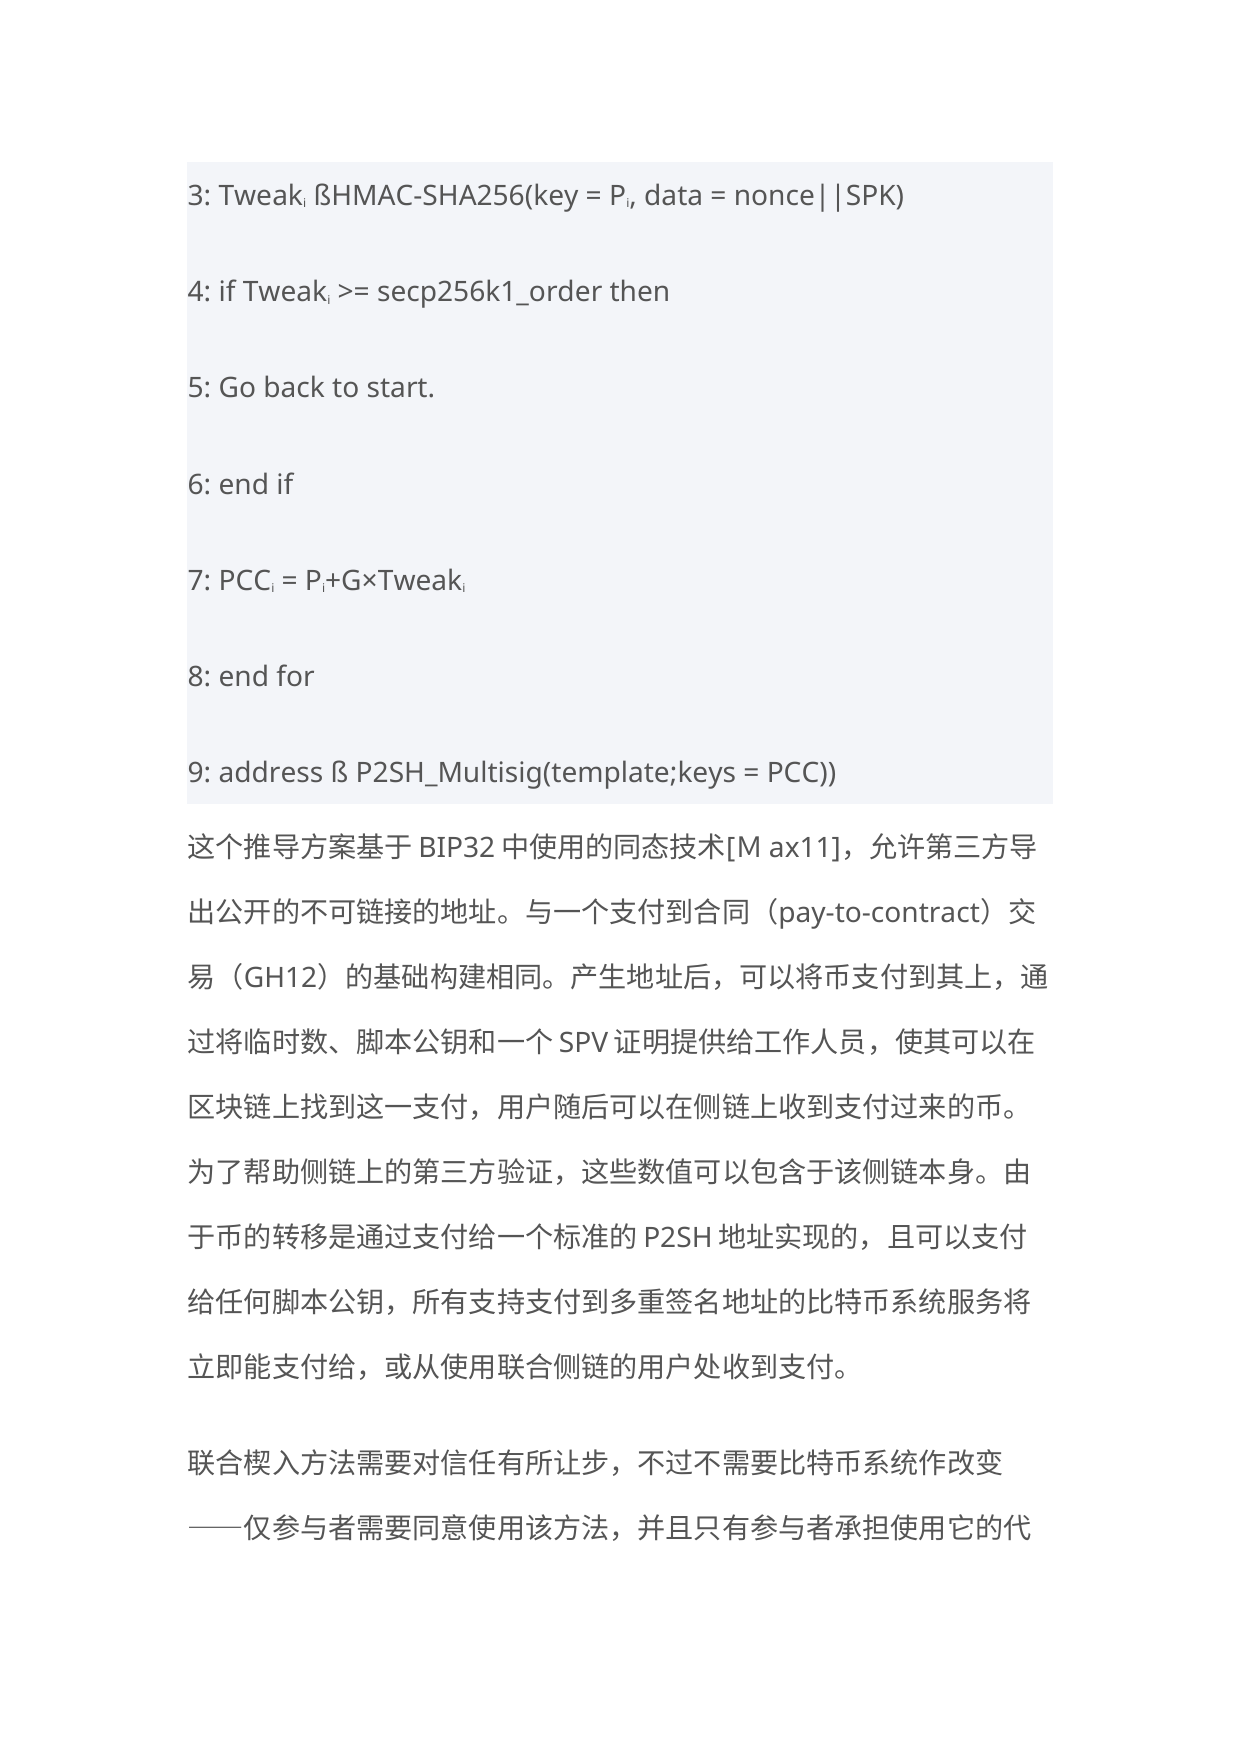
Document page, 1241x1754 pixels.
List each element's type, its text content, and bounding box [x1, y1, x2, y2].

text 4: if Tweaki >= secp256k1_order then [187, 258, 1053, 323]
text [187, 1428, 1053, 1558]
text 7: PCCi = Pi+G×Tweaki [187, 547, 1053, 612]
text 这个推导方案基于BIP32中使用的同态技术[Ｍax11]，允许第三方导出公开的不可链接的地址。与一个支付到合同（pay-to-contract）交易（GH12）的基础构建相同。产生地址后，可以将币支付到其上，通过将临时数、脚本公钥和一个SPV证明提供给工作人员，使其可以在区块链上找到这一支付，用户随后可以在侧链上收到支付过来的币。为了帮助侧链上的第三方验证，这些数值可以包含于该侧链本身。由于币的转移是通过支付给一个标准的P2SH地址实现的，且可以支付给任何脚本公钥，所有支持支付到多重签名地址的比特币系统服务将立即能支付给，或从使用联合侧链的用户处收到支付。 [187, 812, 1053, 1397]
text 9: address ß P2SH_Multisig(template;keys = PCC)) [187, 739, 1053, 804]
text 8: end for [187, 643, 1053, 708]
text 3: Tweaki ßHMAC-SHA256(key = Pi, data = nonce||SPK) [187, 162, 1053, 227]
text 6: end if [187, 451, 1053, 516]
text 5: Go back to start. [187, 354, 1053, 419]
